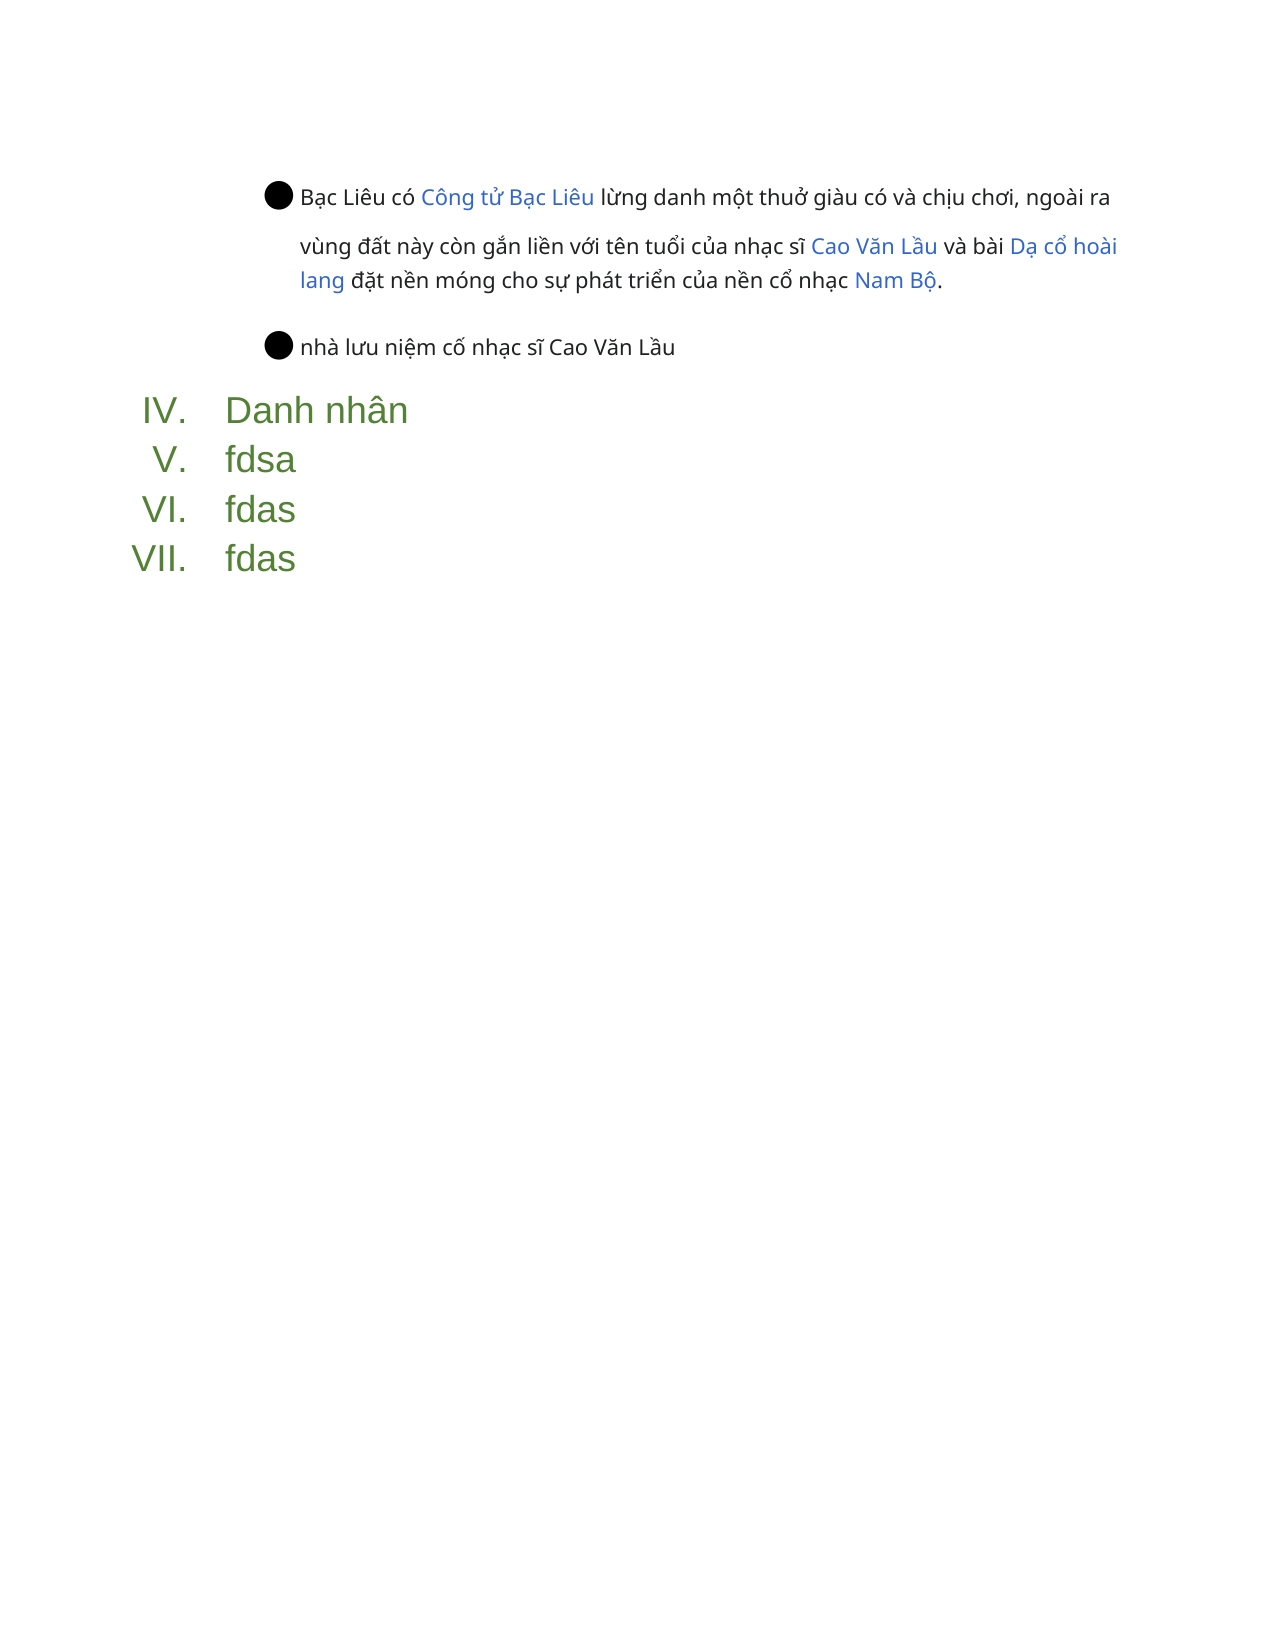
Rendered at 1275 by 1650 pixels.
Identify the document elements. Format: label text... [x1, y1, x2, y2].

list fdsa [187, 437, 1125, 481]
list fdas [187, 537, 1125, 580]
list Danh nhân [187, 388, 1125, 431]
list fdas [187, 487, 1125, 530]
list Bạc Liêu có Công tử Bạc Liêu lừng danh một thuở giàu có và chịu chơi, ngoài ra vùng đất này còn gắn liền với tên tuổi của nhạc sĩ Cao Văn Lầu và bài Dạ cổ hoài lang đặt nền móng cho sự phát triển của nền cổ nhạc Nam Bộ. [262, 150, 1125, 295]
list nhà lưu niệm cố nhạc sĩ Cao Văn Lầu [262, 299, 1125, 376]
